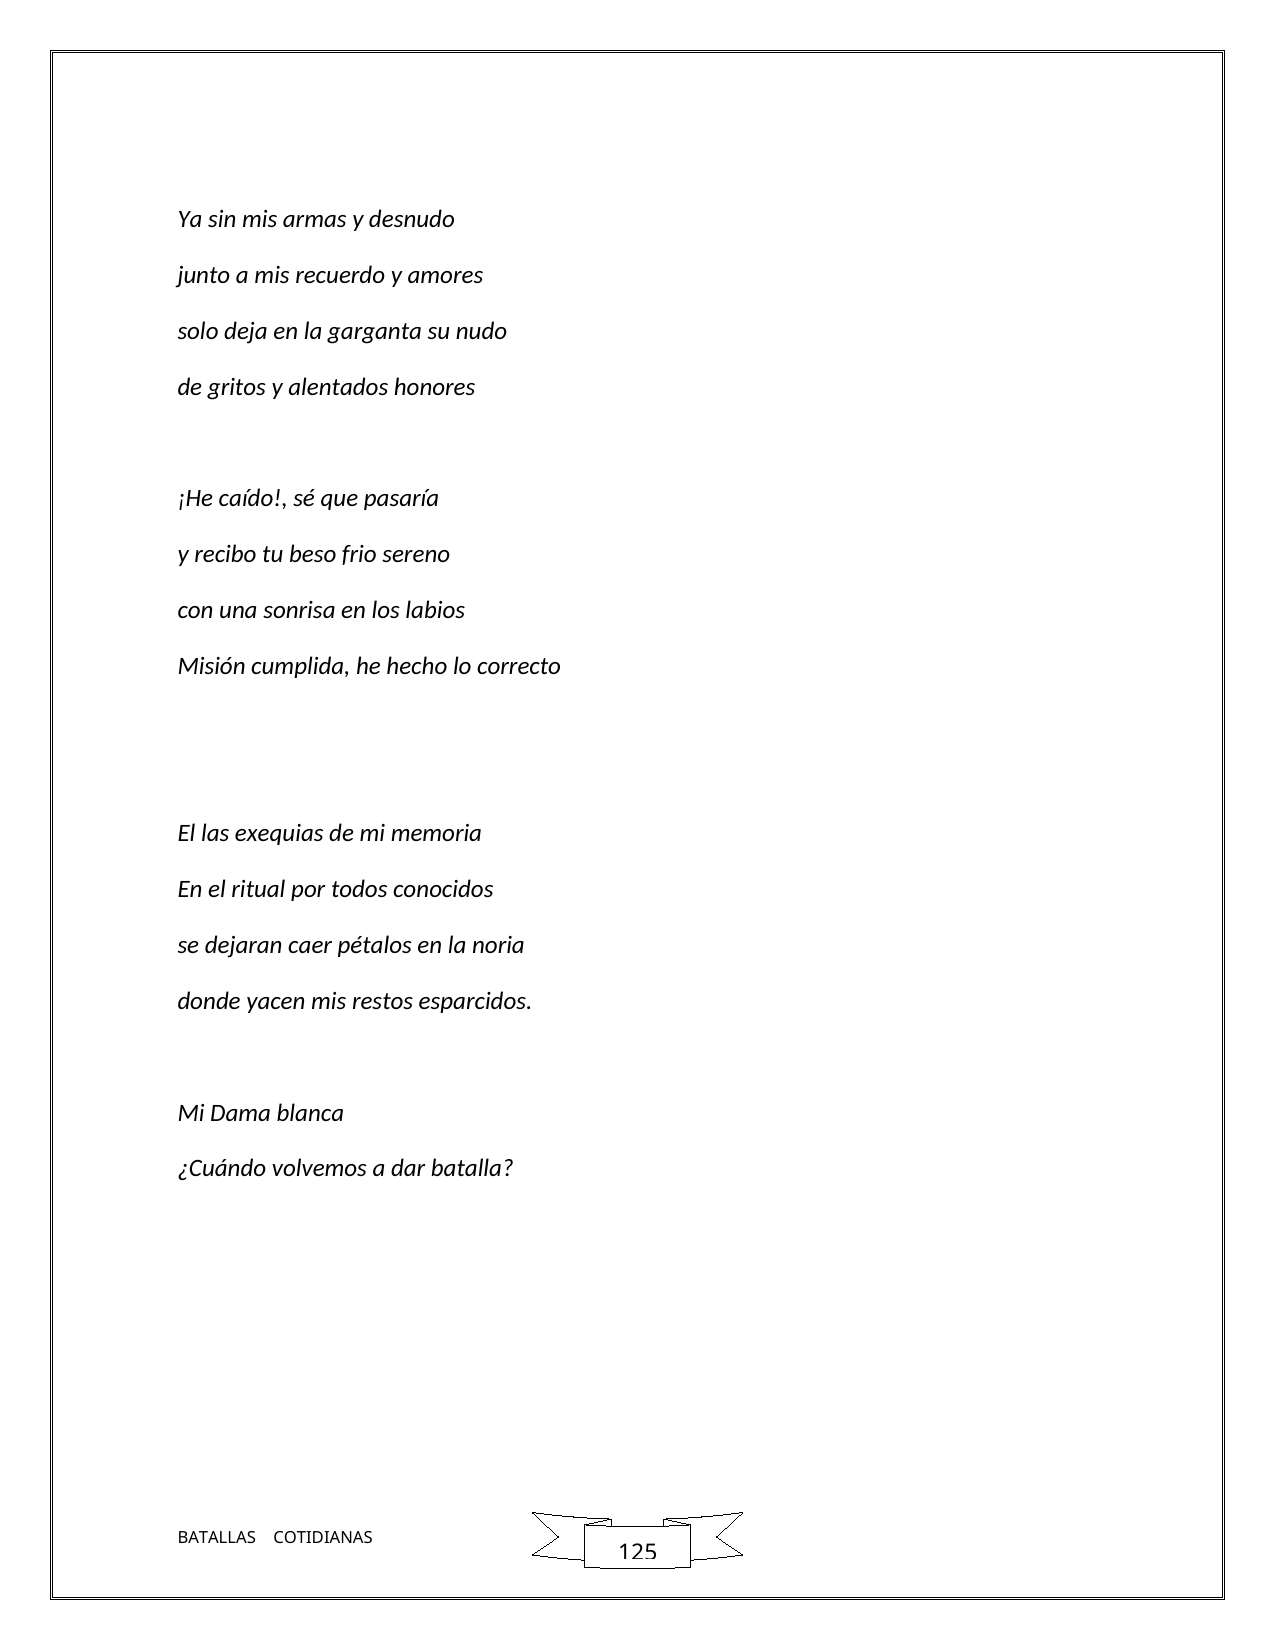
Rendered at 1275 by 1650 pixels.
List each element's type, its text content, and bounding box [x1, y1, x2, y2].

text Ya sin mis armas y desnudo [177, 203, 1098, 234]
text ¿Cuándo volvemos a dar batalla? [177, 1153, 1098, 1183]
text se dejaran caer pétalos en la noria [177, 929, 1098, 960]
text de gritos y alentados honores [177, 371, 1098, 401]
text solo deja en la garganta su nudo [177, 315, 1098, 346]
text junto a mis recuerdo y amores [177, 259, 1098, 290]
text con una sonrisa en los labios [177, 594, 1098, 625]
text Mi Dama blanca [177, 1097, 1098, 1127]
text En el ritual por todos conocidos [177, 873, 1098, 904]
text Misión cumplida, he hecho lo correcto [177, 650, 1098, 681]
text y recibo tu beso frio sereno [177, 538, 1098, 569]
text El las exequias de mi memoria [177, 818, 1098, 848]
text donde yacen mis restos esparcidos. [177, 985, 1098, 1016]
text ¡He caído!, sé que pasaría [177, 483, 1098, 513]
